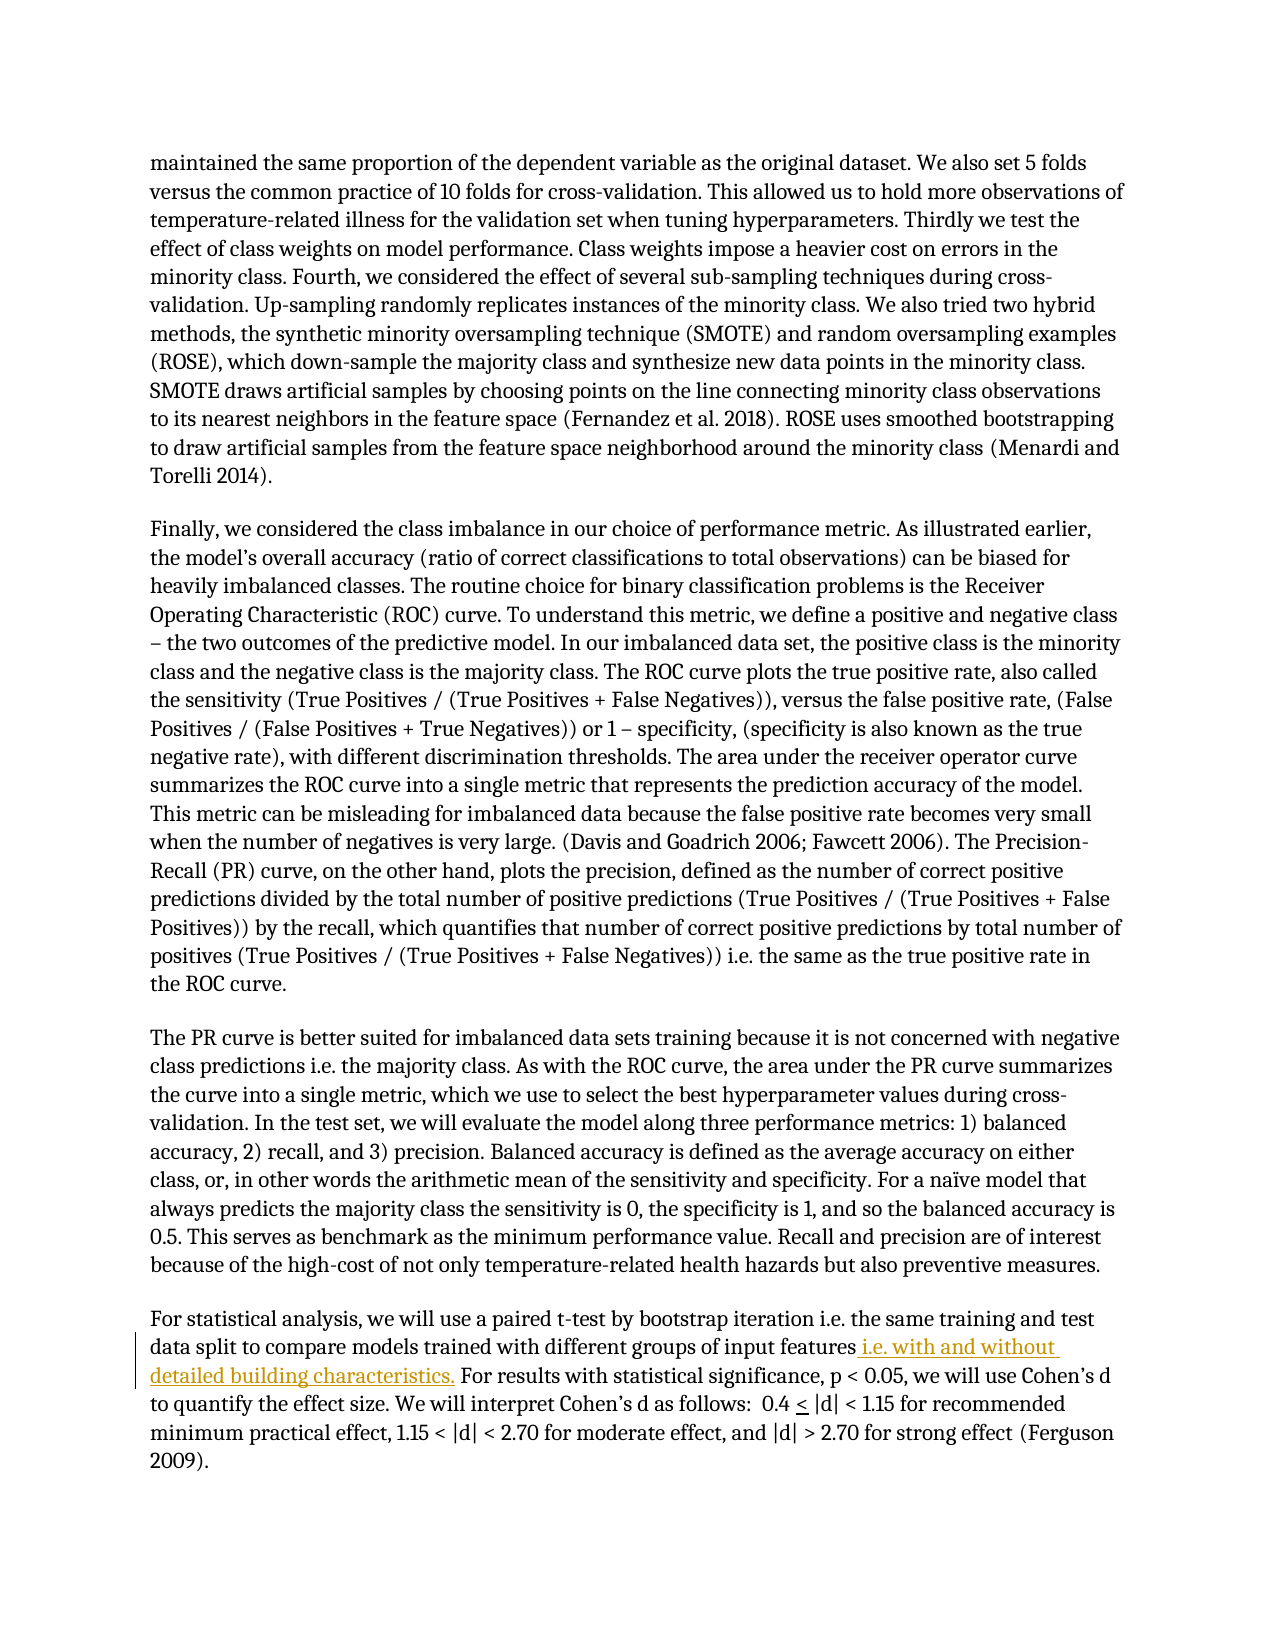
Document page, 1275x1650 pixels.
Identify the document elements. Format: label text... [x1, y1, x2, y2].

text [150, 150, 1125, 489]
text The PR curve is better suited for imbalanced data sets training because it is not concerned with negative class predictions i.e. the majority class. As with the ROC curve, the area under the PR curve summarizes the curve into a single metric, which we use to select the best hyperparameter values during cross-validation. In the test set, we will evaluate the model along three performance metrics: 1) balanced accuracy, 2) recall, and 3) precision. Balanced accuracy is defined as the average accuracy on either class, or, in other words the arithmetic mean of the sensitivity and specificity. For a naïve model that always predicts the majority class the sensitivity is 0, the specificity is 1, and so the balanced accuracy is 0.5. This serves as benchmark as the minimum performance value. Recall and precision are of interest because of the high-cost of not only temperature-related health hazards but also preventive measures. [150, 1025, 1125, 1278]
text For statistical analysis, we will use a paired t-test by bootstrap iteration i.e. the same training and test data split to compare models trained with different groups of input features For results with statistical significance, p < 0.05, we will use Cohen’s d to quantify the effect size. We will interpret Cohen’s d as follows: 0.4 < |d| < 1.15 for recommended minimum practical effect, 1.15 < |d| < 2.70 for moderate effect, and |d| > 2.70 for strong effect (Ferguson 2009). [150, 1306, 1125, 1474]
text Finally, we considered the class imbalance in our choice of performance metric. As illustrated earlier, the model’s overall accuracy (ratio of correct classifications to total observations) can be biased for heavily imbalanced classes. The routine choice for binary classification problems is the Receiver Operating Characteristic (ROC) curve. To understand this metric, we define a positive and negative class – the two outcomes of the predictive model. In our imbalanced data set, the positive class is the minority class and the negative class is the majority class. The ROC curve plots the true positive rate, also called the sensitivity (True Positives / (True Positives + False Negatives)), versus the false positive rate, (False Positives / (False Positives + True Negatives)) or 1 – specificity, (specificity is also known as the true negative rate), with different discrimination thresholds. The area under the receiver operator curve summarizes the ROC curve into a single metric that represents the prediction accuracy of the model. This metric can be misleading for imbalanced data because the false positive rate becomes very small when the number of negatives is very large. (Davis and Goadrich 2006; Fawcett 2006). The Precision-Recall (PR) curve, on the other hand, plots the precision, defined as the number of correct positive predictions divided by the total number of positive predictions (True Positives / (True Positives + False Positives)) by the recall, which quantifies that number of correct positive predictions by total number of positives (True Positives / (True Positives + False Negatives)) i.e. the same as the true positive rate in the ROC curve. [150, 516, 1125, 998]
